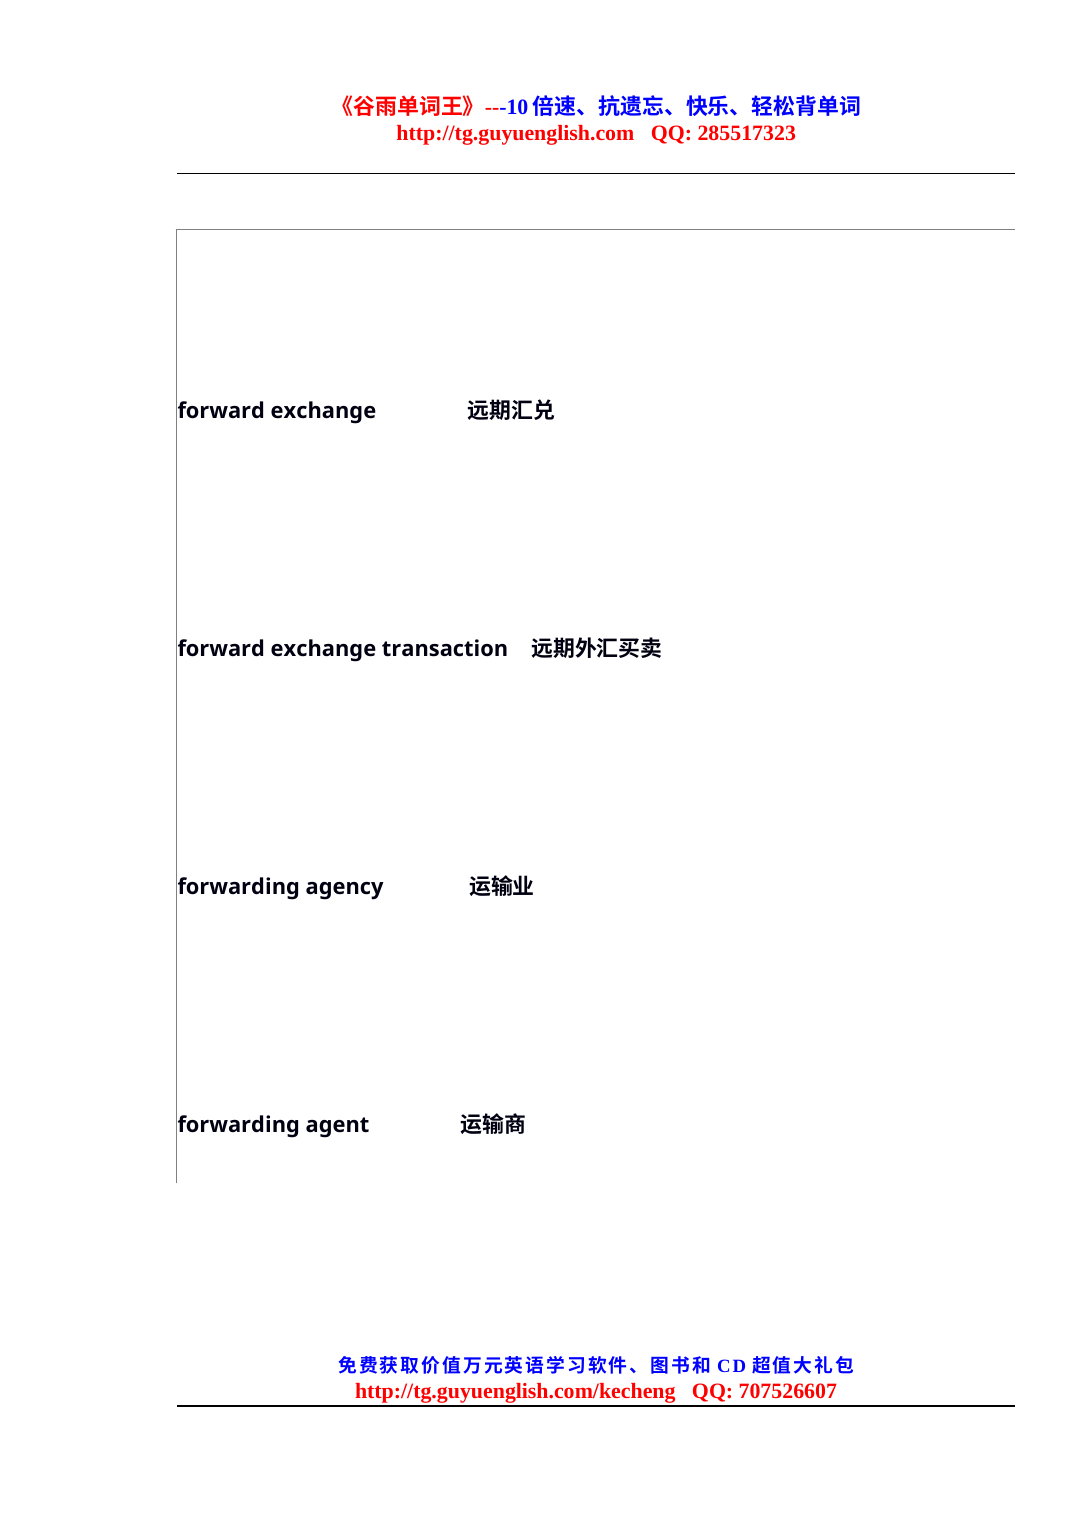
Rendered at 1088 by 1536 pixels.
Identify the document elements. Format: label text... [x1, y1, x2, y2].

text forwarding agent 运输商 [177, 1061, 1015, 1182]
text forwarding agency 运输业 [177, 825, 1015, 944]
text forward exchange 远期汇兑 [177, 349, 1015, 468]
text forward exchange transaction 远期外汇买卖 [177, 587, 1015, 706]
